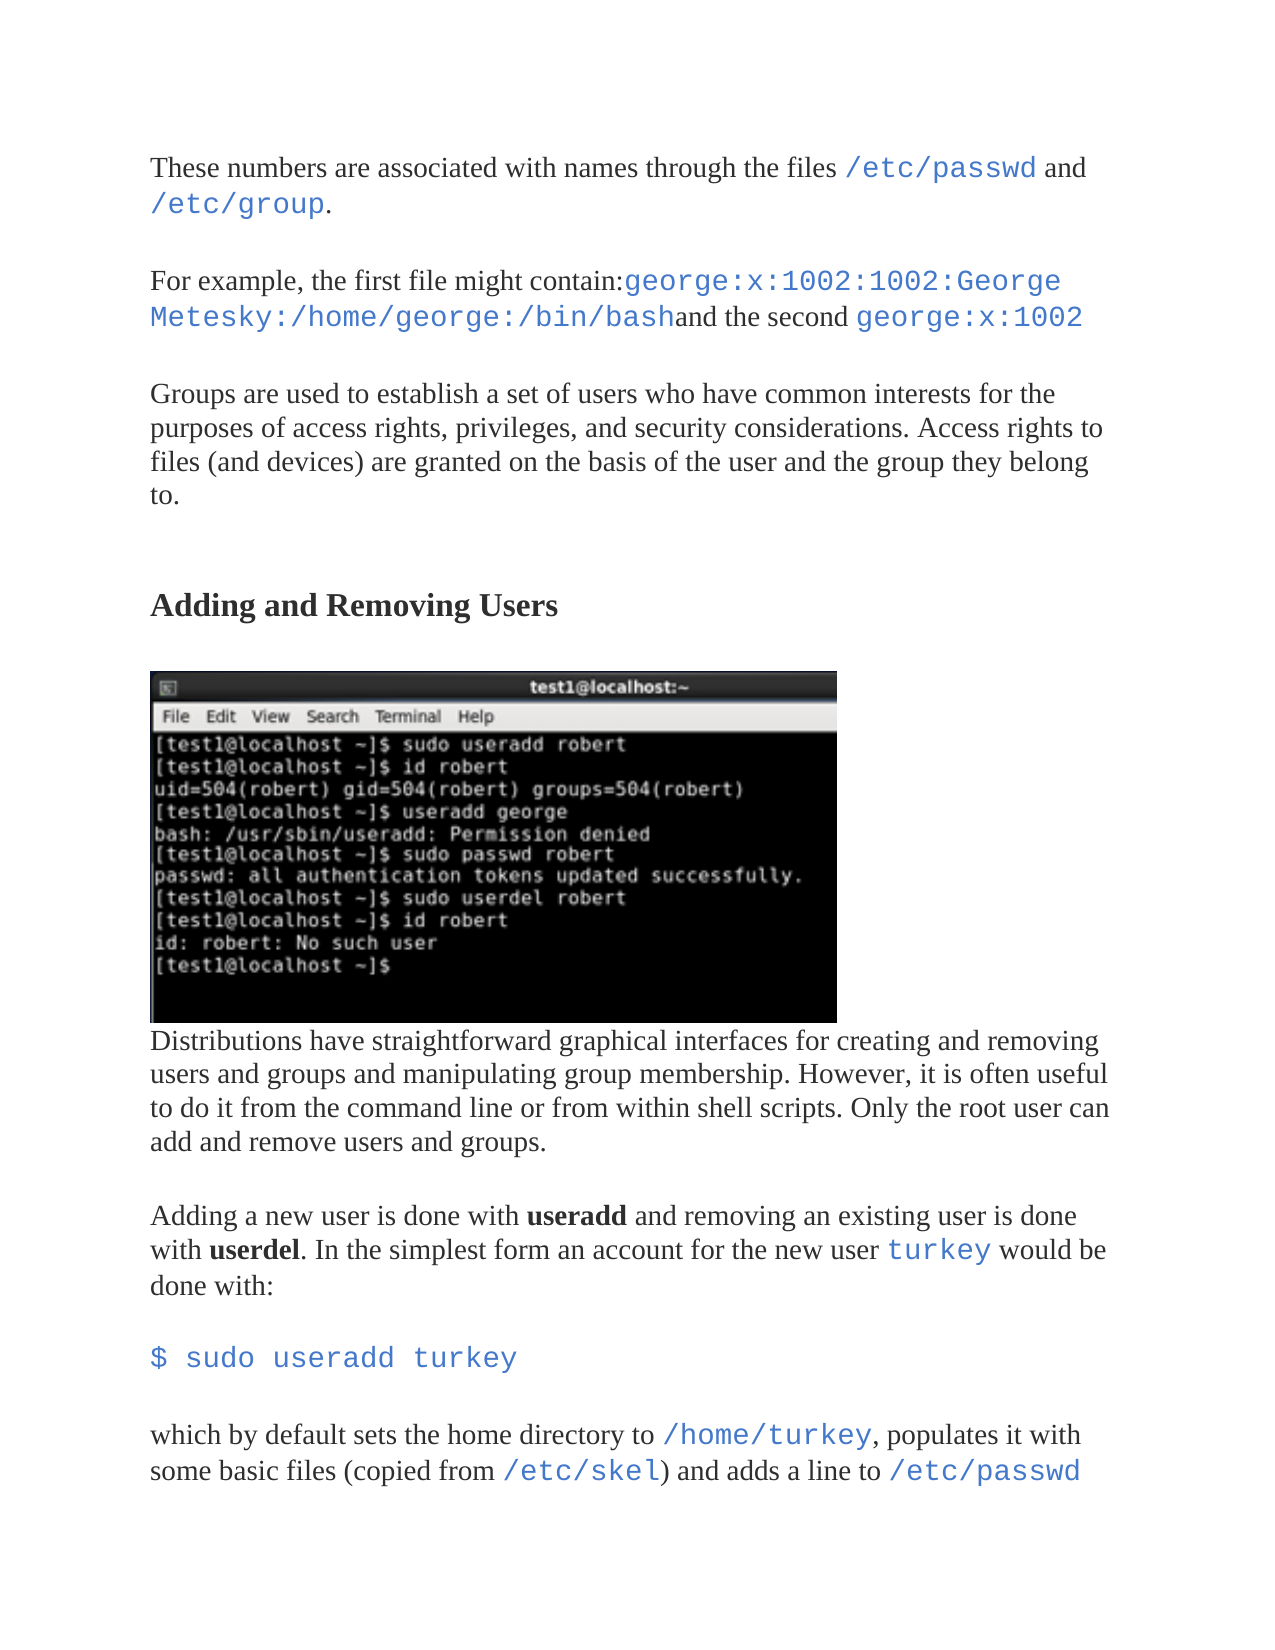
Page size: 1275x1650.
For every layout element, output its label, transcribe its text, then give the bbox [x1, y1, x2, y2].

text Adding and Removing Users [150, 586, 1125, 624]
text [150, 1417, 1125, 1489]
picture [150, 671, 837, 1023]
text These numbers are associated with names through the files /etc/passwd and /etc/group. [150, 150, 1125, 222]
text Groups are used to establish a set of users who have common interests for the purposes of access rights, privileges, and security considerations. Access rights to files (and devices) are granted on the basis of the user and the group they belong to. [150, 377, 1125, 511]
text Adding a new user is done with useradd and removing an existing user is done with userdel. In the simplest form an account for the new user turkey would be done with: [150, 1198, 1125, 1302]
text $ sudo useradd turkey [150, 1343, 1125, 1376]
text Distributions have straightforward graphical interfaces for creating and removing users and groups and manipulating group membership. However, it is often useful to do it from the command line or from within shell scripts. Only the root user can add and remove users and groups. [150, 1023, 1125, 1157]
text For example, the first file might contain: george:x:1002:1002:George Metesky:/home/george:/bin/bash and the second george:x:1002 [150, 263, 1125, 335]
